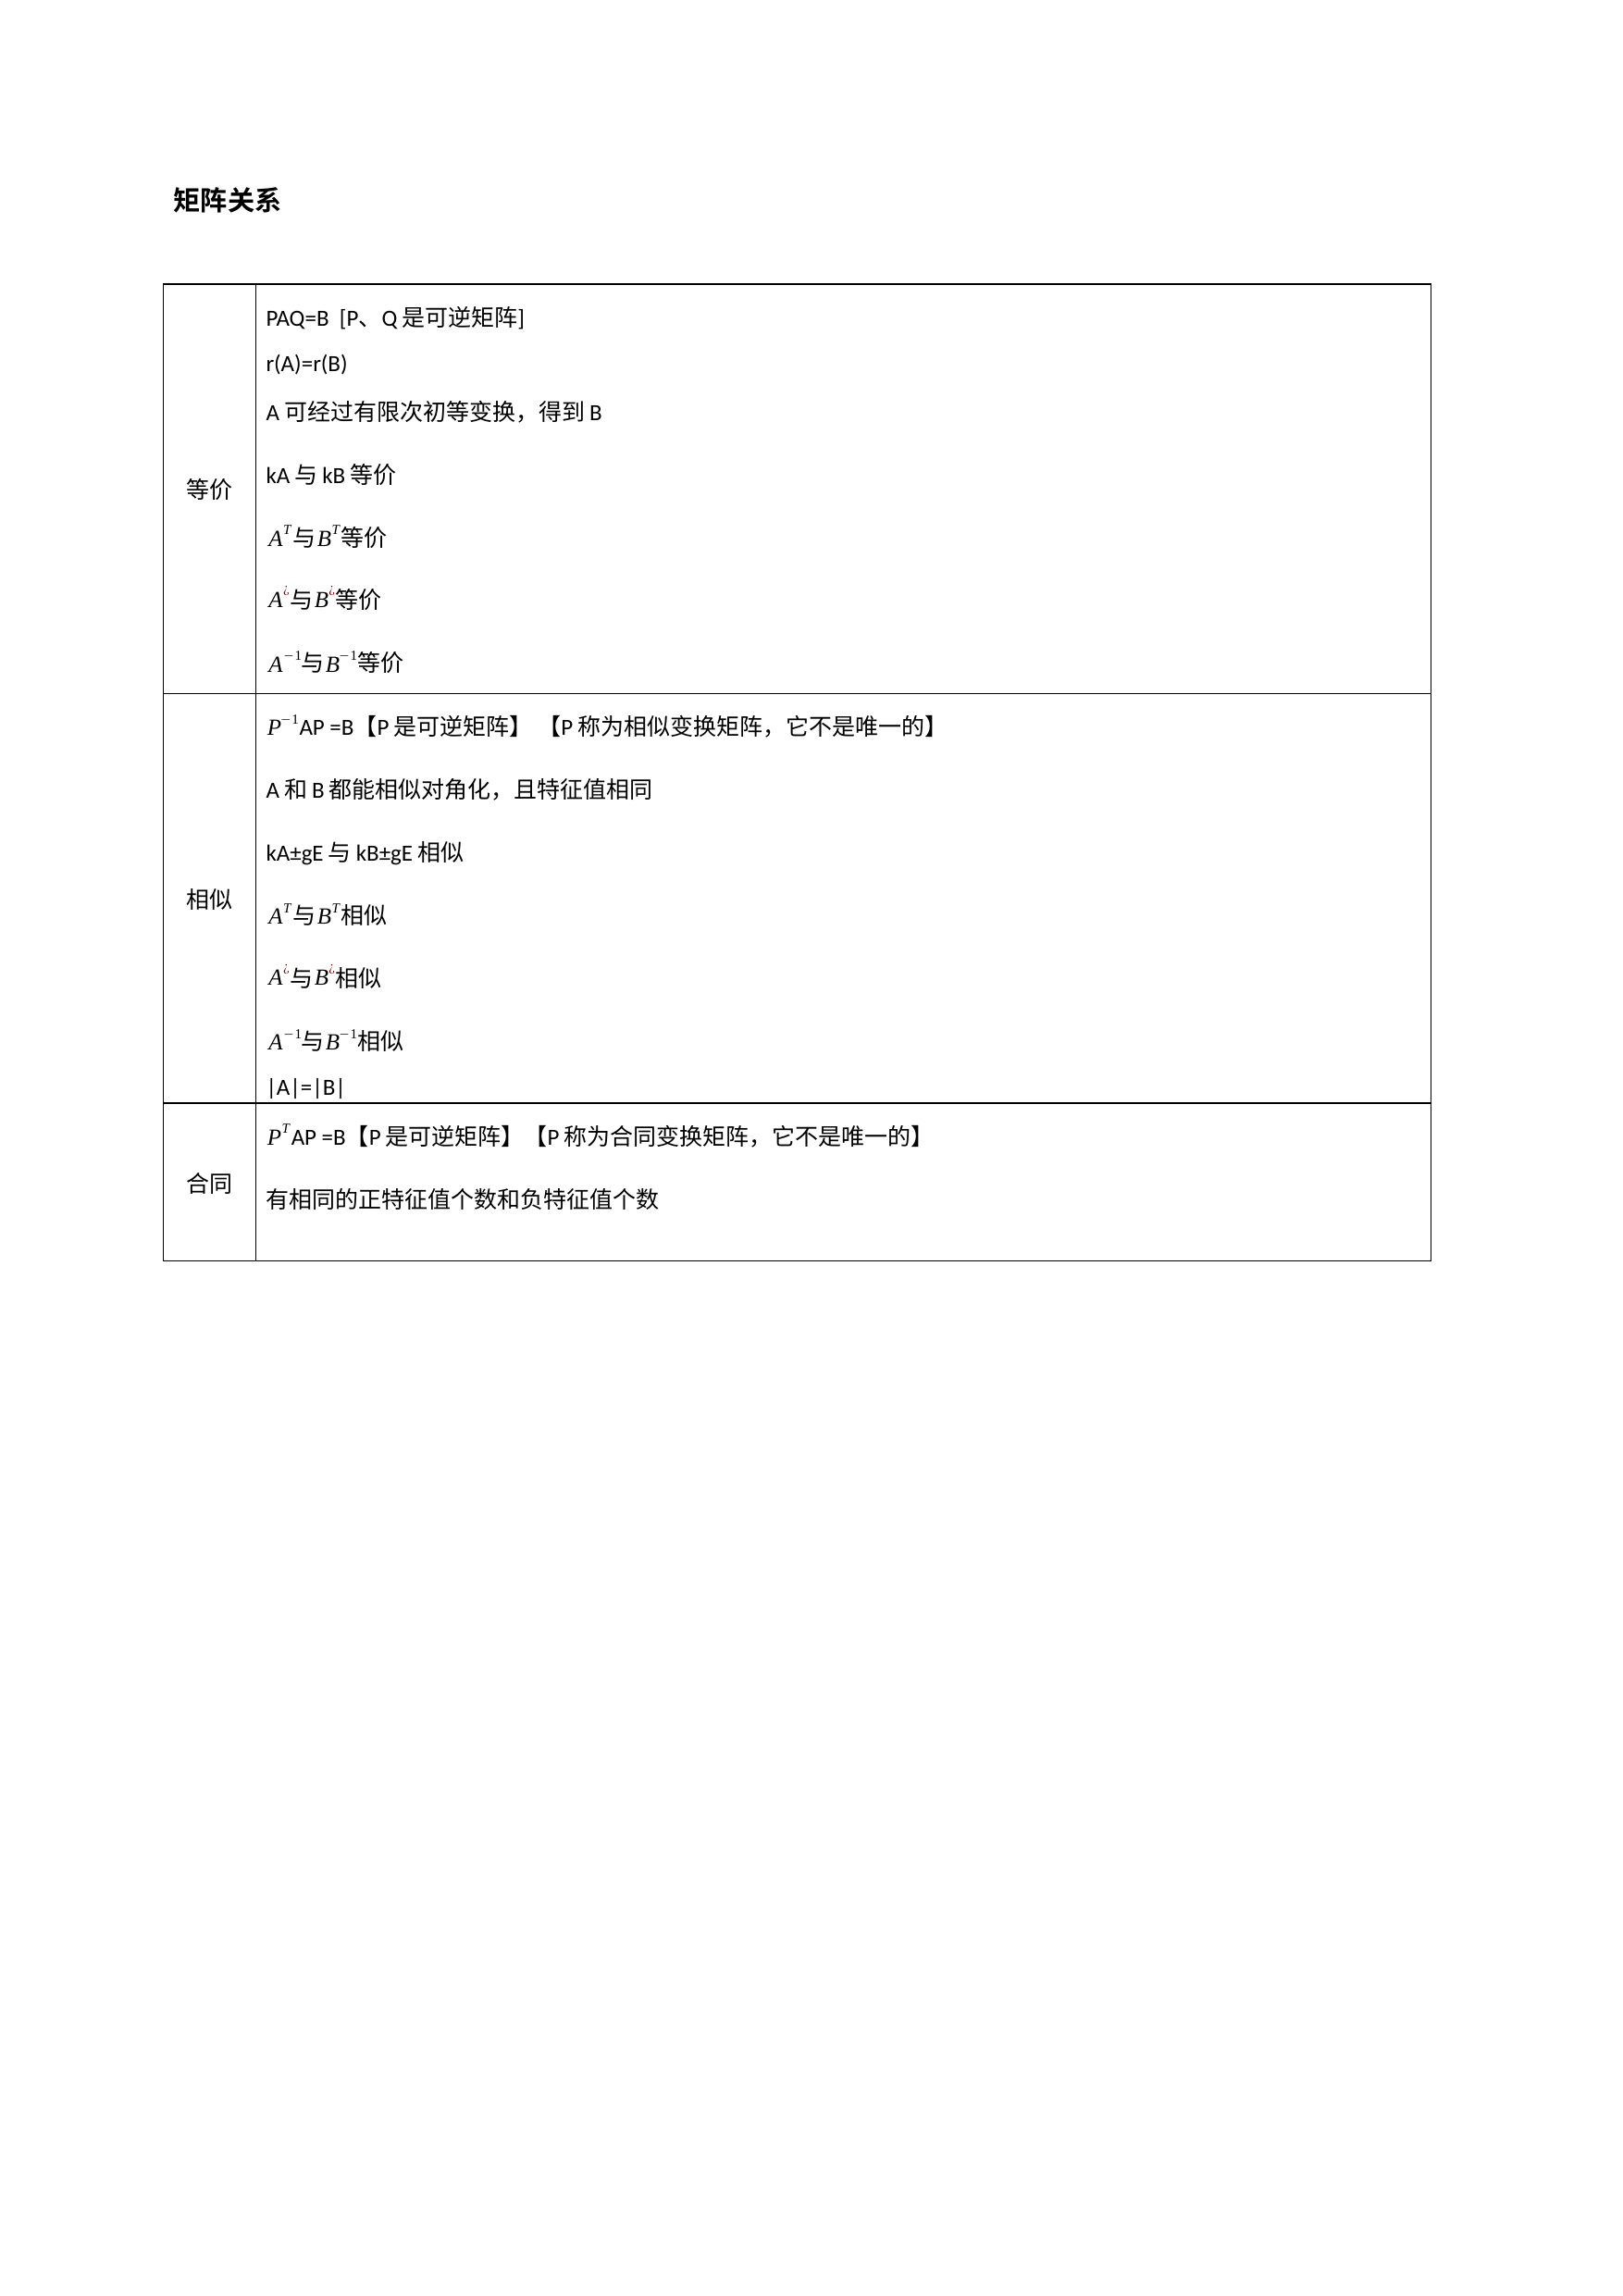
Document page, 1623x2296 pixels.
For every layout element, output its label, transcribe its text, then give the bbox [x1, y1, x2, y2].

table_cell 相似 [164, 694, 255, 1102]
table_cell 合同 [164, 1104, 255, 1260]
table_header 等价 [164, 285, 255, 693]
table_header PAQ=B [P、Q是可逆矩阵] r(A)=r(B) A可经过有限次初等变换，得到B kA与kB等价 与等价 与等价 与等价 [256, 285, 1431, 693]
table_cell AP =B【P是可逆矩阵】【P称为合同变换矩阵，它不是唯一的】 有相同的正特征值个数和负特征值个数 [256, 1104, 1431, 1260]
table_cell AP =B【P是可逆矩阵】 【P称为相似变换矩阵，它不是唯一的】 A和B都能相似对角化，且特征值相同 kA±gE与kB±gE相似 与相似 与相似 与相似 |A|=|B| [256, 694, 1431, 1102]
subtitle 矩阵关系 [173, 168, 1449, 230]
